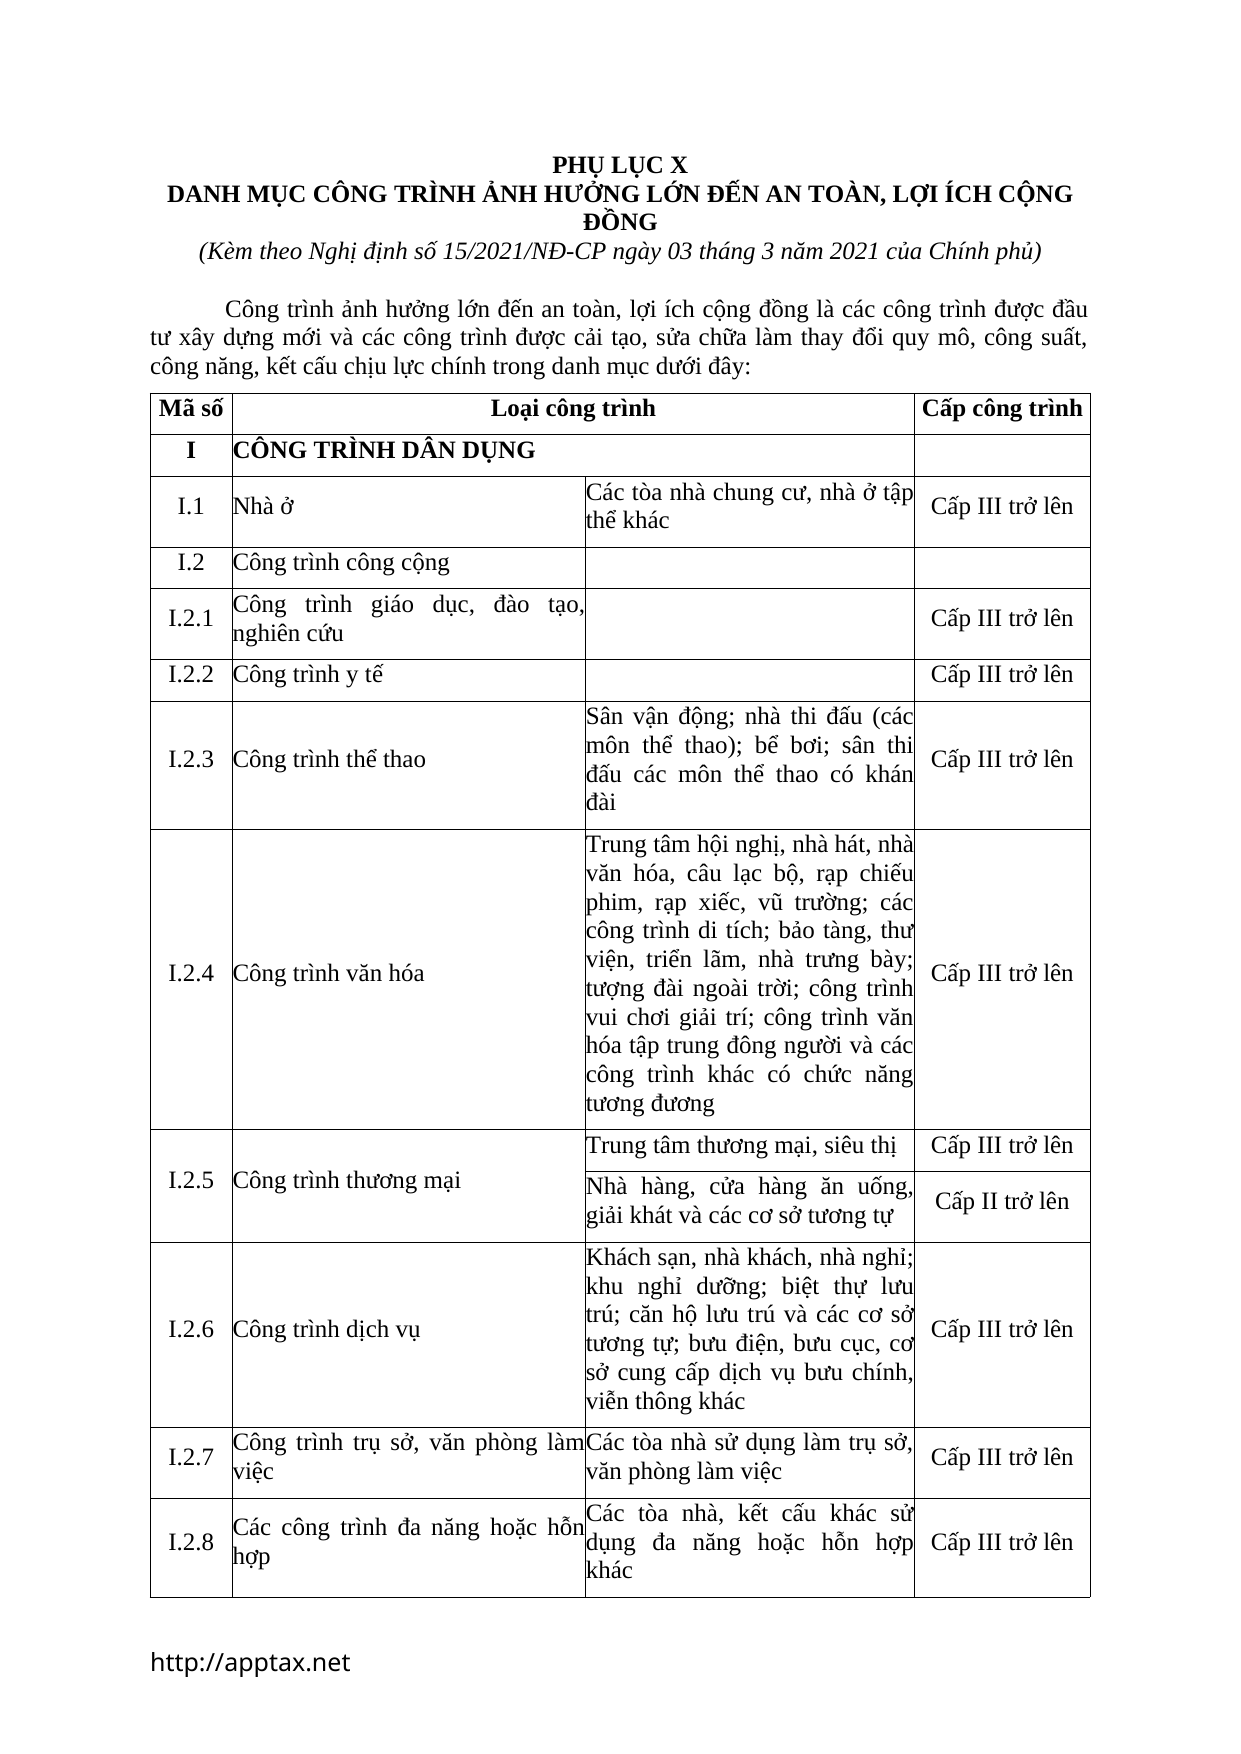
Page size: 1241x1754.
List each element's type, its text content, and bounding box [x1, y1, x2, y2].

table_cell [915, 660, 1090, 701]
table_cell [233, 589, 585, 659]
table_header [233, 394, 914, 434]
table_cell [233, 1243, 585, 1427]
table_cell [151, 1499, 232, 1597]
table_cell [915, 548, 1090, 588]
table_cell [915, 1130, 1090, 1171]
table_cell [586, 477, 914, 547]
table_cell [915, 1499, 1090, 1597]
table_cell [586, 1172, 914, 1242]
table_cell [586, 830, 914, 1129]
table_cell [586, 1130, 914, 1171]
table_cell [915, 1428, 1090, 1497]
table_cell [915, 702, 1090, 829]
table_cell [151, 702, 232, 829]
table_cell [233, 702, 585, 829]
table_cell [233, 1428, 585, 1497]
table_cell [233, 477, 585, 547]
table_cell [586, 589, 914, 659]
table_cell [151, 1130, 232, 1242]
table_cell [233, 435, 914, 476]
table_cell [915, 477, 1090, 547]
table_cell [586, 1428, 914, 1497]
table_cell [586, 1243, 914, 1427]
text Công trình ảnh hưởng lớn đến an toàn, lợi ích cộng đồng là các công trình được đầu tư xây dựng mới và các công trình được cải tạo, sửa chữa làm thay đổi quy mô, công suất, công năng, kết cấu chịu lực chính trong danh mục dưới đây: [150, 294, 1090, 380]
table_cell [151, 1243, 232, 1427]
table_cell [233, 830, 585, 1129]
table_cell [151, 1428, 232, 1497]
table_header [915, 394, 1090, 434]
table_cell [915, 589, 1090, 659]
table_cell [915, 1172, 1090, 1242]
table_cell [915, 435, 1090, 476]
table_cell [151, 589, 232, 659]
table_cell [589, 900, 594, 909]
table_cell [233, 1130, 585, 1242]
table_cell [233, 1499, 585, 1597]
text PHỤ LỤC X [150, 150, 1090, 179]
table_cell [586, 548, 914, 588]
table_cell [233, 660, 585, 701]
text DANH MỤC CÔNG TRÌNH ẢNH HƯỞNG LỚN ĐẾN AN TOÀN, LỢI ÍCH CỘNG ĐỒNG [150, 179, 1090, 236]
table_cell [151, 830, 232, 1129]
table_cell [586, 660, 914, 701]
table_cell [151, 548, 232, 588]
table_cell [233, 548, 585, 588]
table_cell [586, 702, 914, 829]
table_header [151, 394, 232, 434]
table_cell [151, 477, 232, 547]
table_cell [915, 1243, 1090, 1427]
text (Kèm theo Nghị định số 15/2021/NĐ-CP ngày 03 tháng 3 năm 2021 của Chính phủ) [150, 236, 1090, 265]
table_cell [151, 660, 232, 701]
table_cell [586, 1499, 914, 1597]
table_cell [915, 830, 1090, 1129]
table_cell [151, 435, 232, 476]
